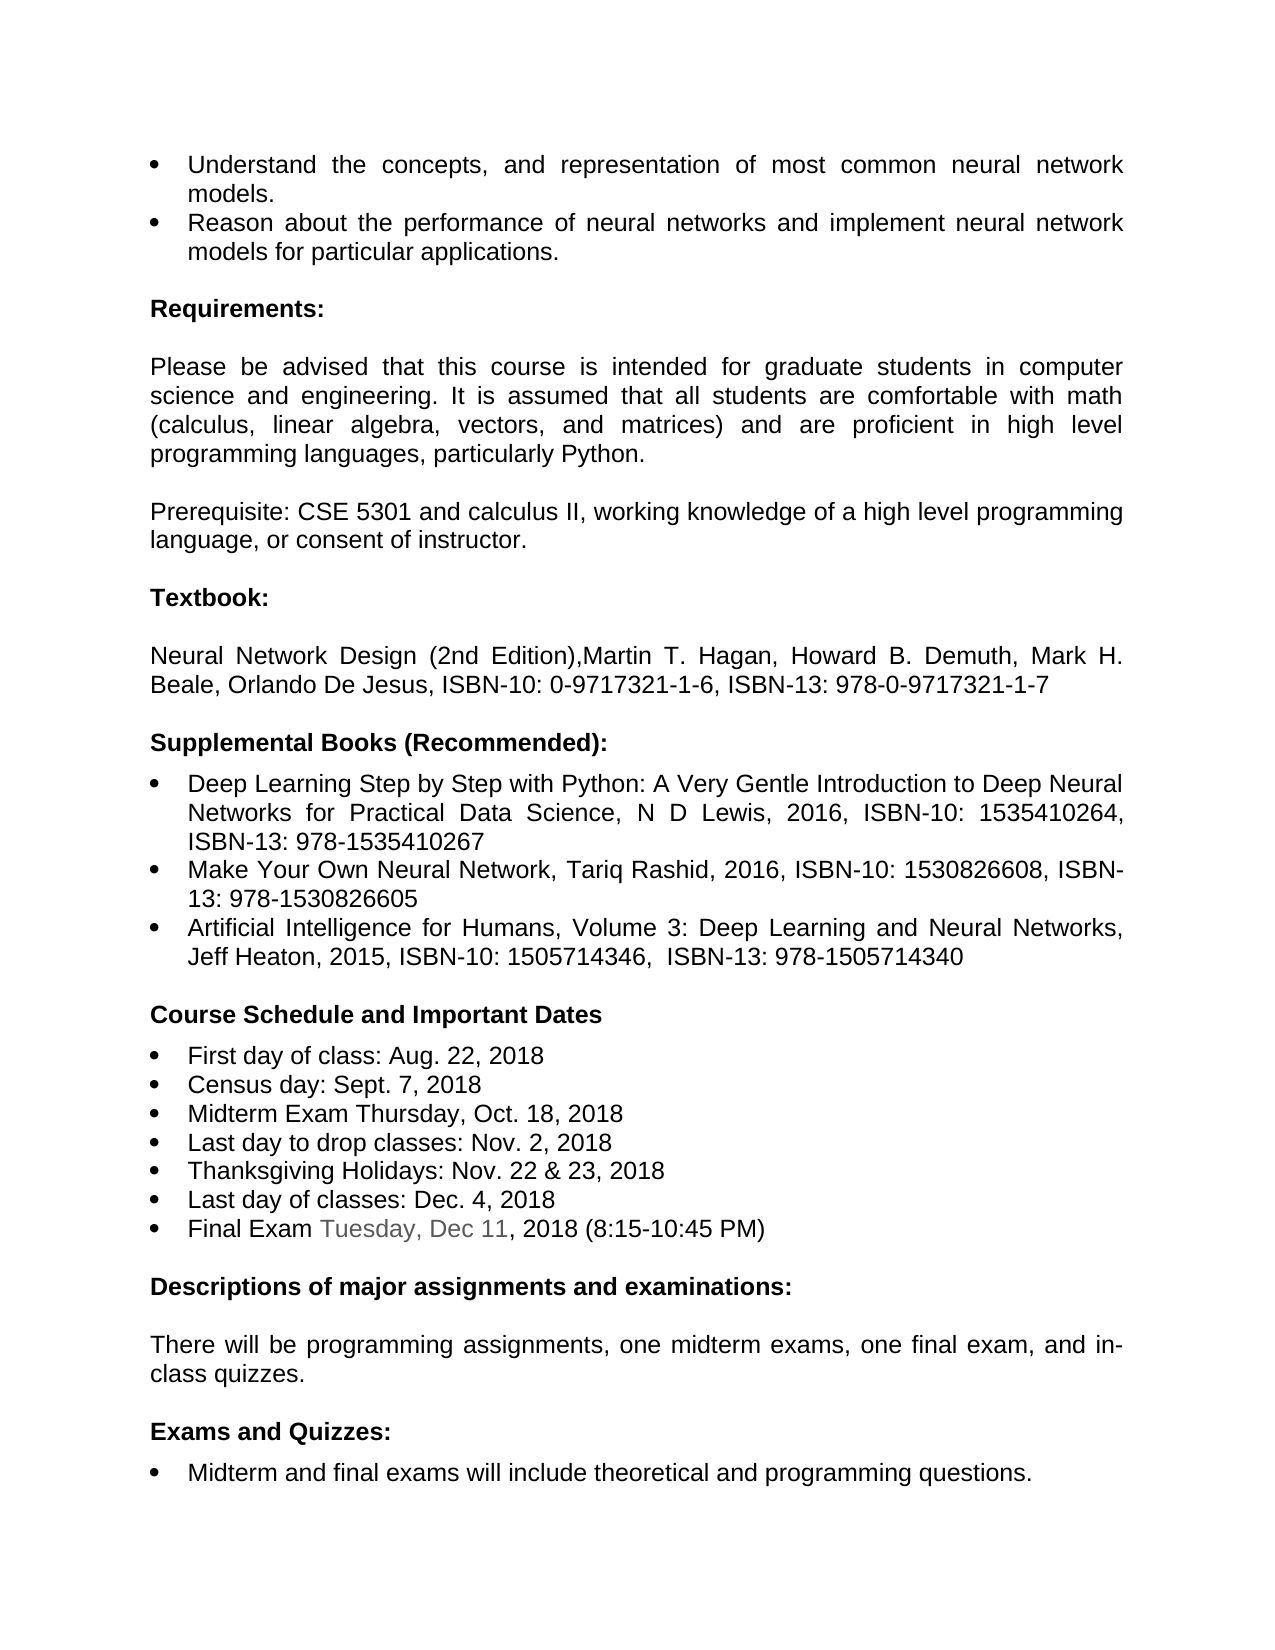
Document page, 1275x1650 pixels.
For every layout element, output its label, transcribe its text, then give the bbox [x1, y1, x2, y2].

text Neural Network Design (2nd Edition),Martin T. Hagan, Howard B. Demuth, Mark H. Beale, Orlando De Jesus, ISBN-10: 0-9717321-1-6, ISBN-13: 978-0-9717321-1-7 [150, 641, 1125, 698]
list Last day to drop classes: Nov. 2, 2018 [150, 1127, 1125, 1156]
subtitle Requirements: [150, 294, 1125, 323]
subtitle Descriptions of major assignments and examinations: [150, 1272, 1125, 1301]
list Midterm and final exams will include theoretical and programming questions. [150, 1458, 1125, 1487]
list Make Your Own Neural Network, Tariq Rashid, 2016, ISBN-10: 1530826608, ISBN-13: 978-1530826605 [150, 855, 1125, 913]
list Reason about the performance of neural networks and implement neural network models for particular applications. [150, 208, 1125, 265]
list First day of class: Aug. 22, 2018 [150, 1041, 1125, 1070]
list Final Exam Tuesday, Dec 11, 2018 (8:15-10:45 PM) [150, 1214, 1125, 1243]
list Last day of classes: Dec. 4, 2018 [150, 1185, 1125, 1214]
subtitle Textbook: [150, 583, 1125, 612]
list Midterm Exam Thursday, Oct. 18, 2018 [150, 1099, 1125, 1127]
text There will be programming assignments, one midterm exams, one final exam, and in-class quizzes. [150, 1330, 1125, 1387]
text Prerequisite: CSE 5301 and calculus II, working knowledge of a high level programming language, or consent of instructor. [150, 496, 1125, 554]
subtitle Exams and Quizzes: [150, 1417, 1125, 1445]
text Please be advised that this course is intended for graduate students in computer science and engineering. It is assumed that all students are comfortable with math (calculus, linear algebra, vectors, and matrices) and are proficient in high level programming languages, particularly Python. [150, 352, 1125, 467]
list Understand the concepts, and representation of most common neural network models. [150, 150, 1125, 208]
list Census day: Sept. 7, 2018 [150, 1070, 1125, 1099]
list Artificial Intelligence for Humans, Volume 3: Deep Learning and Neural Networks, Jeff Heaton, 2015, ISBN-10: 1505714346, ISBN-13: 978-1505714340 [150, 913, 1125, 971]
list Deep Learning Step by Step with Python: A Very Gentle Introduction to Deep Neural Networks for Practical Data Science, N D Lewis, 2016, ISBN-10: 1535410264, ISBN-13: 978-1535410267 [150, 769, 1125, 855]
subtitle Supplemental Books (Recommended): [150, 728, 1125, 756]
subtitle Course Schedule and Important Dates [150, 1000, 1125, 1028]
list Thanksgiving Holidays: Nov. 22 & 23, 2018 [150, 1156, 1125, 1185]
